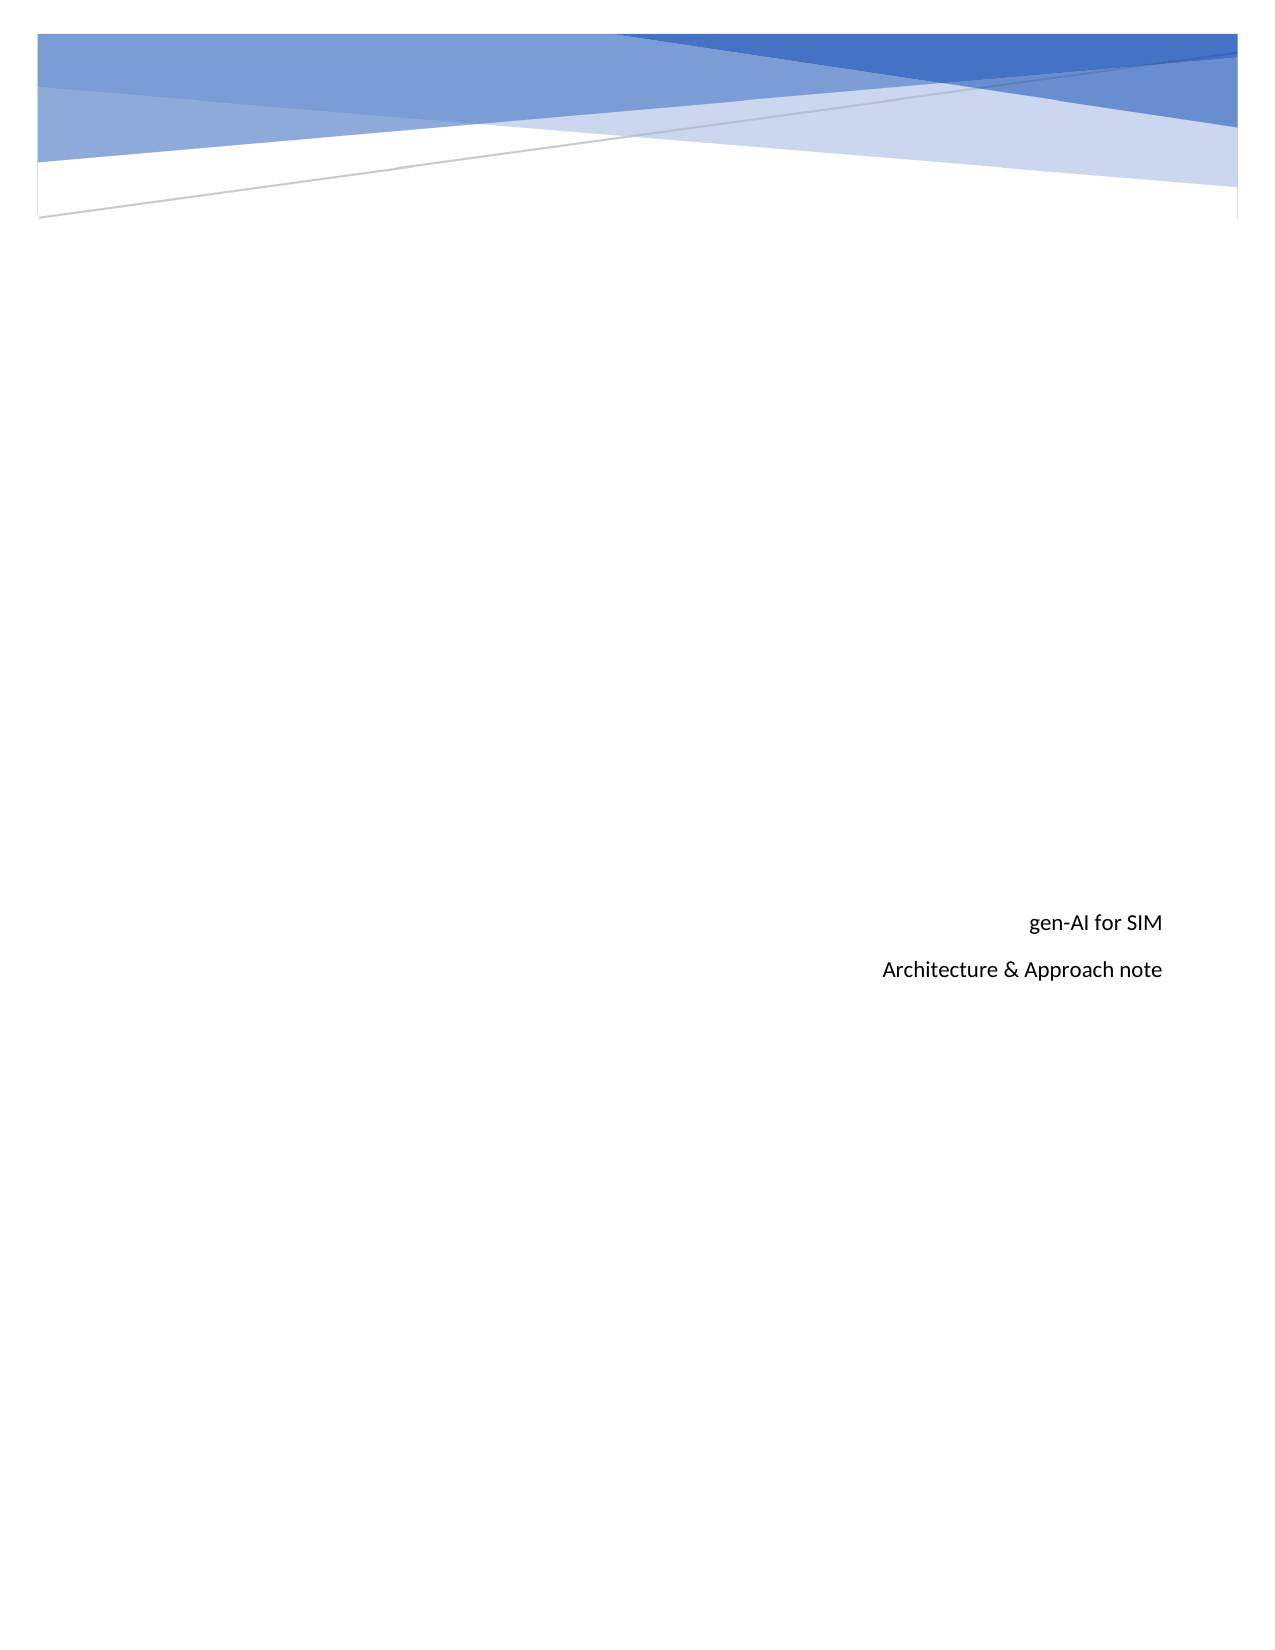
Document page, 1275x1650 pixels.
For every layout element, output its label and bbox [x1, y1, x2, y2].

picture [37, 33, 1238, 234]
